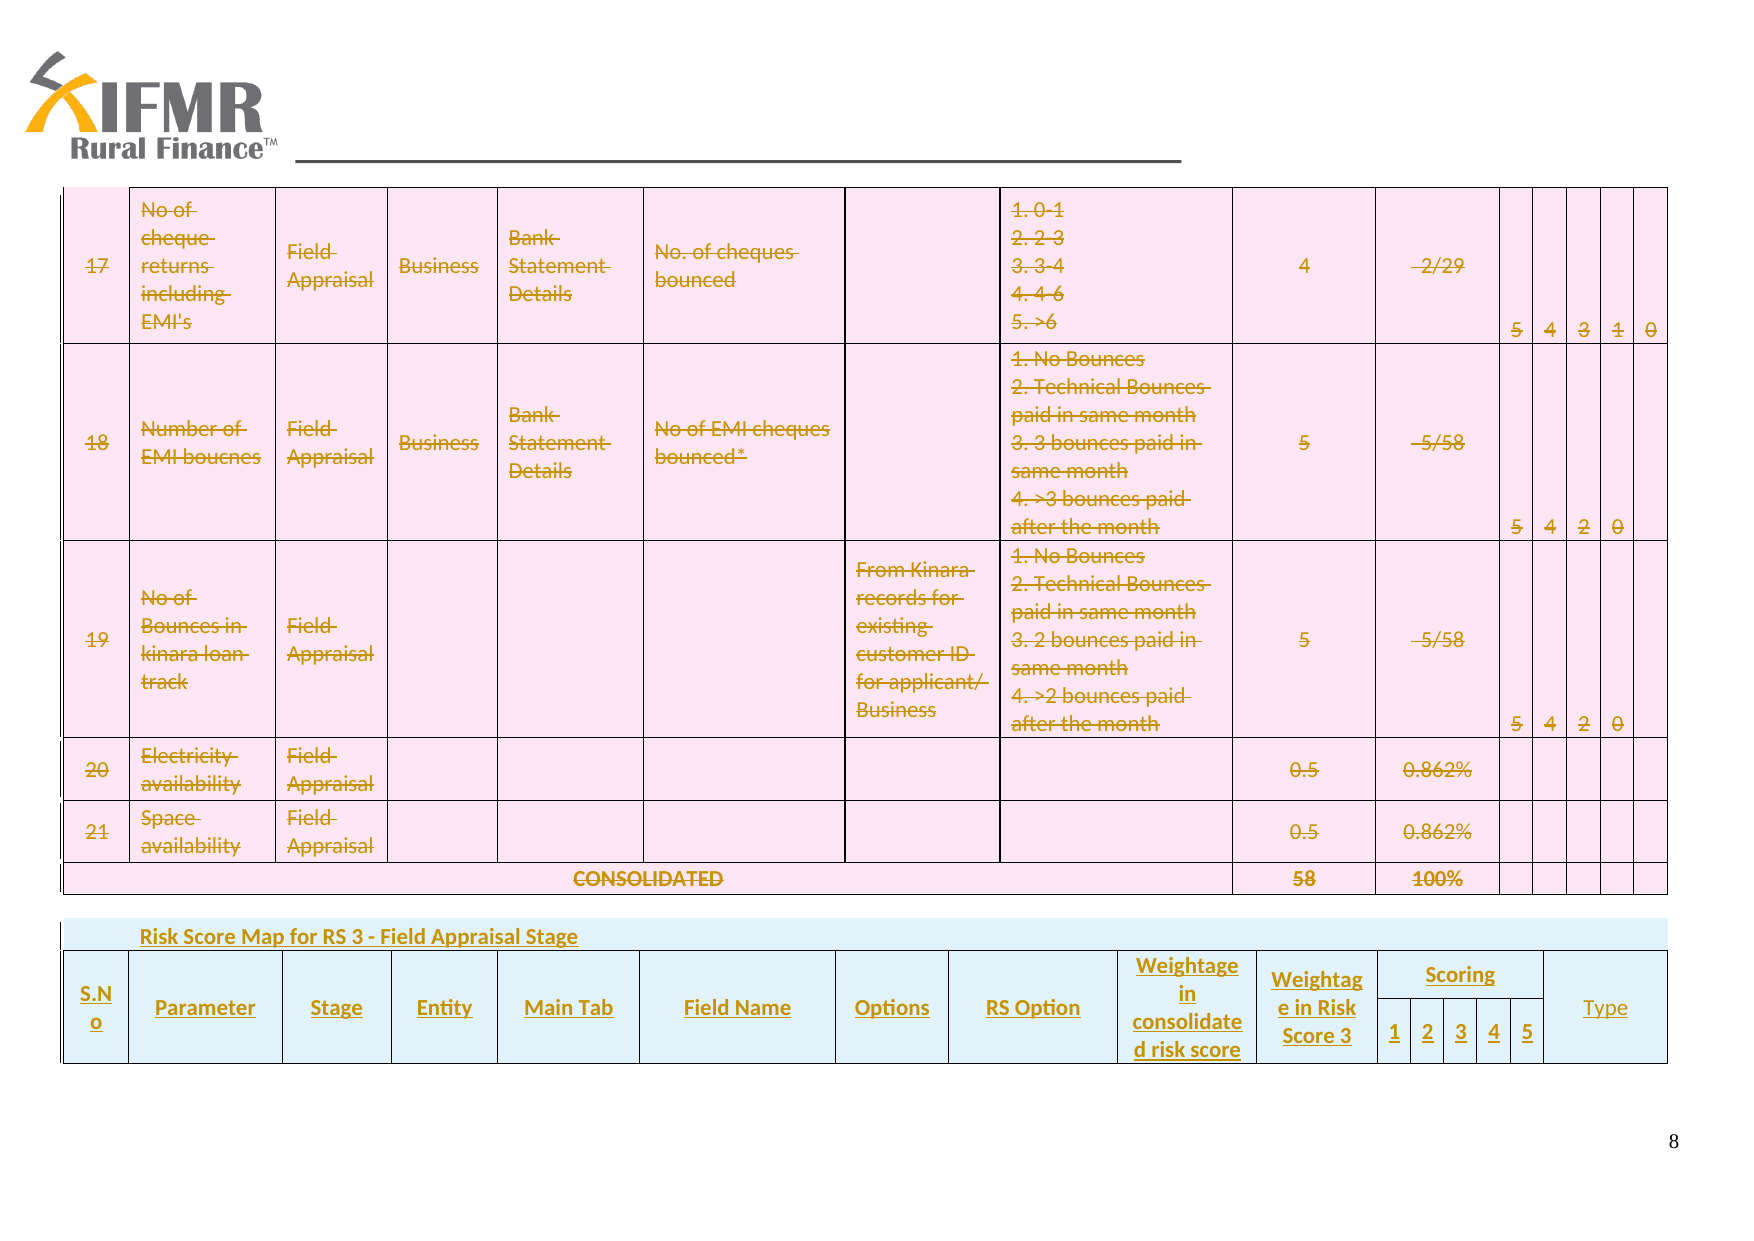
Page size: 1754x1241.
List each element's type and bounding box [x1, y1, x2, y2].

picture [18, 45, 284, 166]
